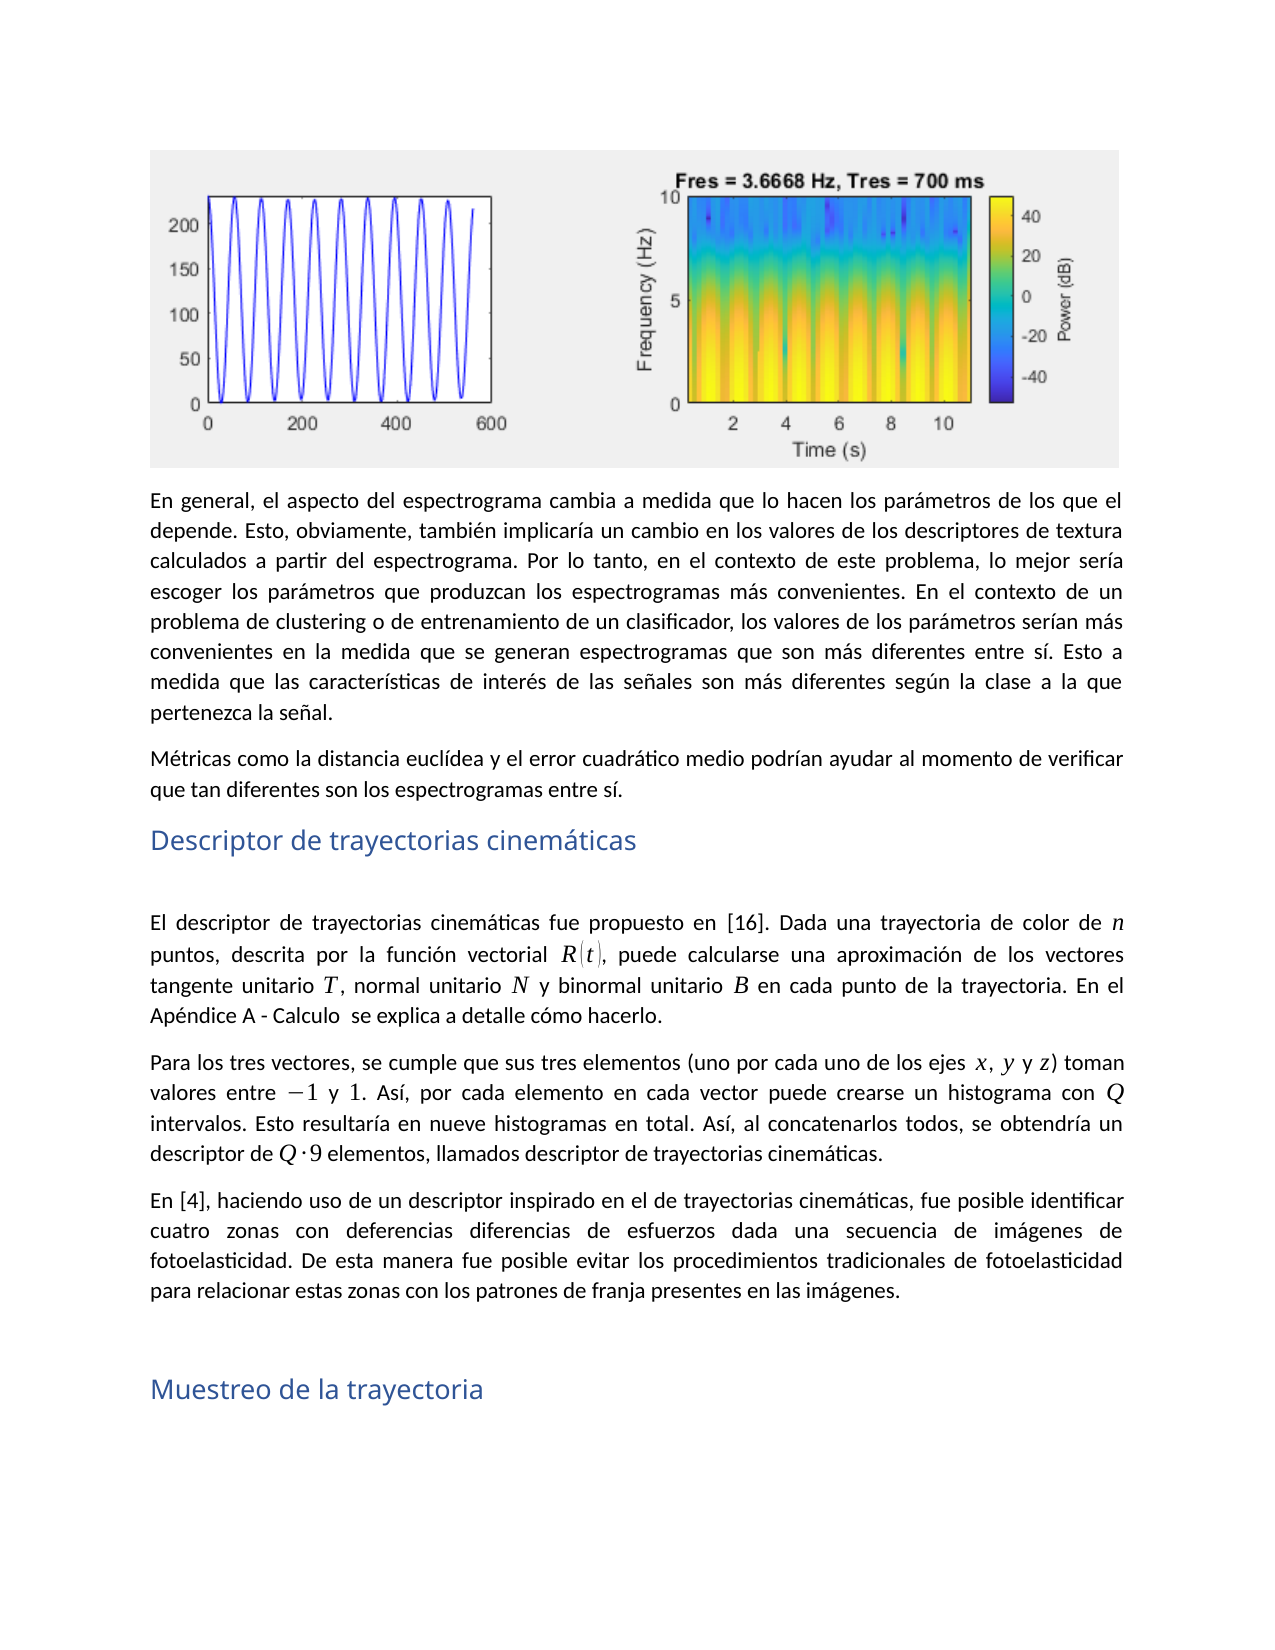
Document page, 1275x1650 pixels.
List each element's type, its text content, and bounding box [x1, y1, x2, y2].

text En general, el aspecto del espectrograma cambia a medida que lo hacen los parámetros de los que el depende. Esto, obviamente, también implicaría un cambio en los valores de los descriptores de textura calculados a partir del espectrograma. Por lo tanto, en el contexto de este problema, lo mejor sería escoger los parámetros que produzcan los espectrogramas más convenientes. En el contexto de un problema de clustering o de entrenamiento de un clasificador, los valores de los parámetros serían más convenientes en la medida que se generan espectrogramas que son más diferentes entre sí. Esto a medida que las características de interés de las señales son más diferentes según la clase a la que pertenezca la señal. [150, 486, 1125, 726]
text En , haciendo uso de un descriptor inspirado en el de trayectorias cinemáticas, fue posible identificar cuatro zonas con deferencias diferencias de esfuerzos dada una secuencia de imágenes de fotoelasticidad. De esta manera fue posible evitar los procedimientos tradicionales de fotoelasticidad para relacionar estas zonas con los patrones de franja presentes en las imágenes. [150, 1186, 1125, 1304]
picture [150, 150, 1119, 468]
text Para los tres vectores, se cumple que sus tres elementos (uno por cada uno de los ejes , y ) toman valores entre y . Así, por cada elemento en cada vector puede crearse un histograma con intervalos. Esto resultaría en nueve histogramas en total. Así, al concatenarlos todos, se obtendría un descriptor de elementos, llamados descriptor de trayectorias cinemáticas. [150, 1048, 1125, 1167]
subtitle Descriptor de trayectorias cinemáticas [150, 822, 1125, 858]
text Métricas como la distancia euclídea y el error cuadrático medio podrían ayudar al momento de verificar que tan diferentes son los espectrogramas entre sí. [150, 744, 1125, 803]
subtitle Muestreo de la trayectoria [150, 1370, 1125, 1407]
text El descriptor de trayectorias cinemáticas fue propuesto en . Dada una trayectoria de color de puntos, descrita por la función vectorial , puede calcularse una aproximación de los vectores tangente unitario , normal unitario y binormal unitario en cada punto de la trayectoria. En el Apéndice A - Calculo se explica a detalle cómo hacerlo. [150, 908, 1125, 1029]
